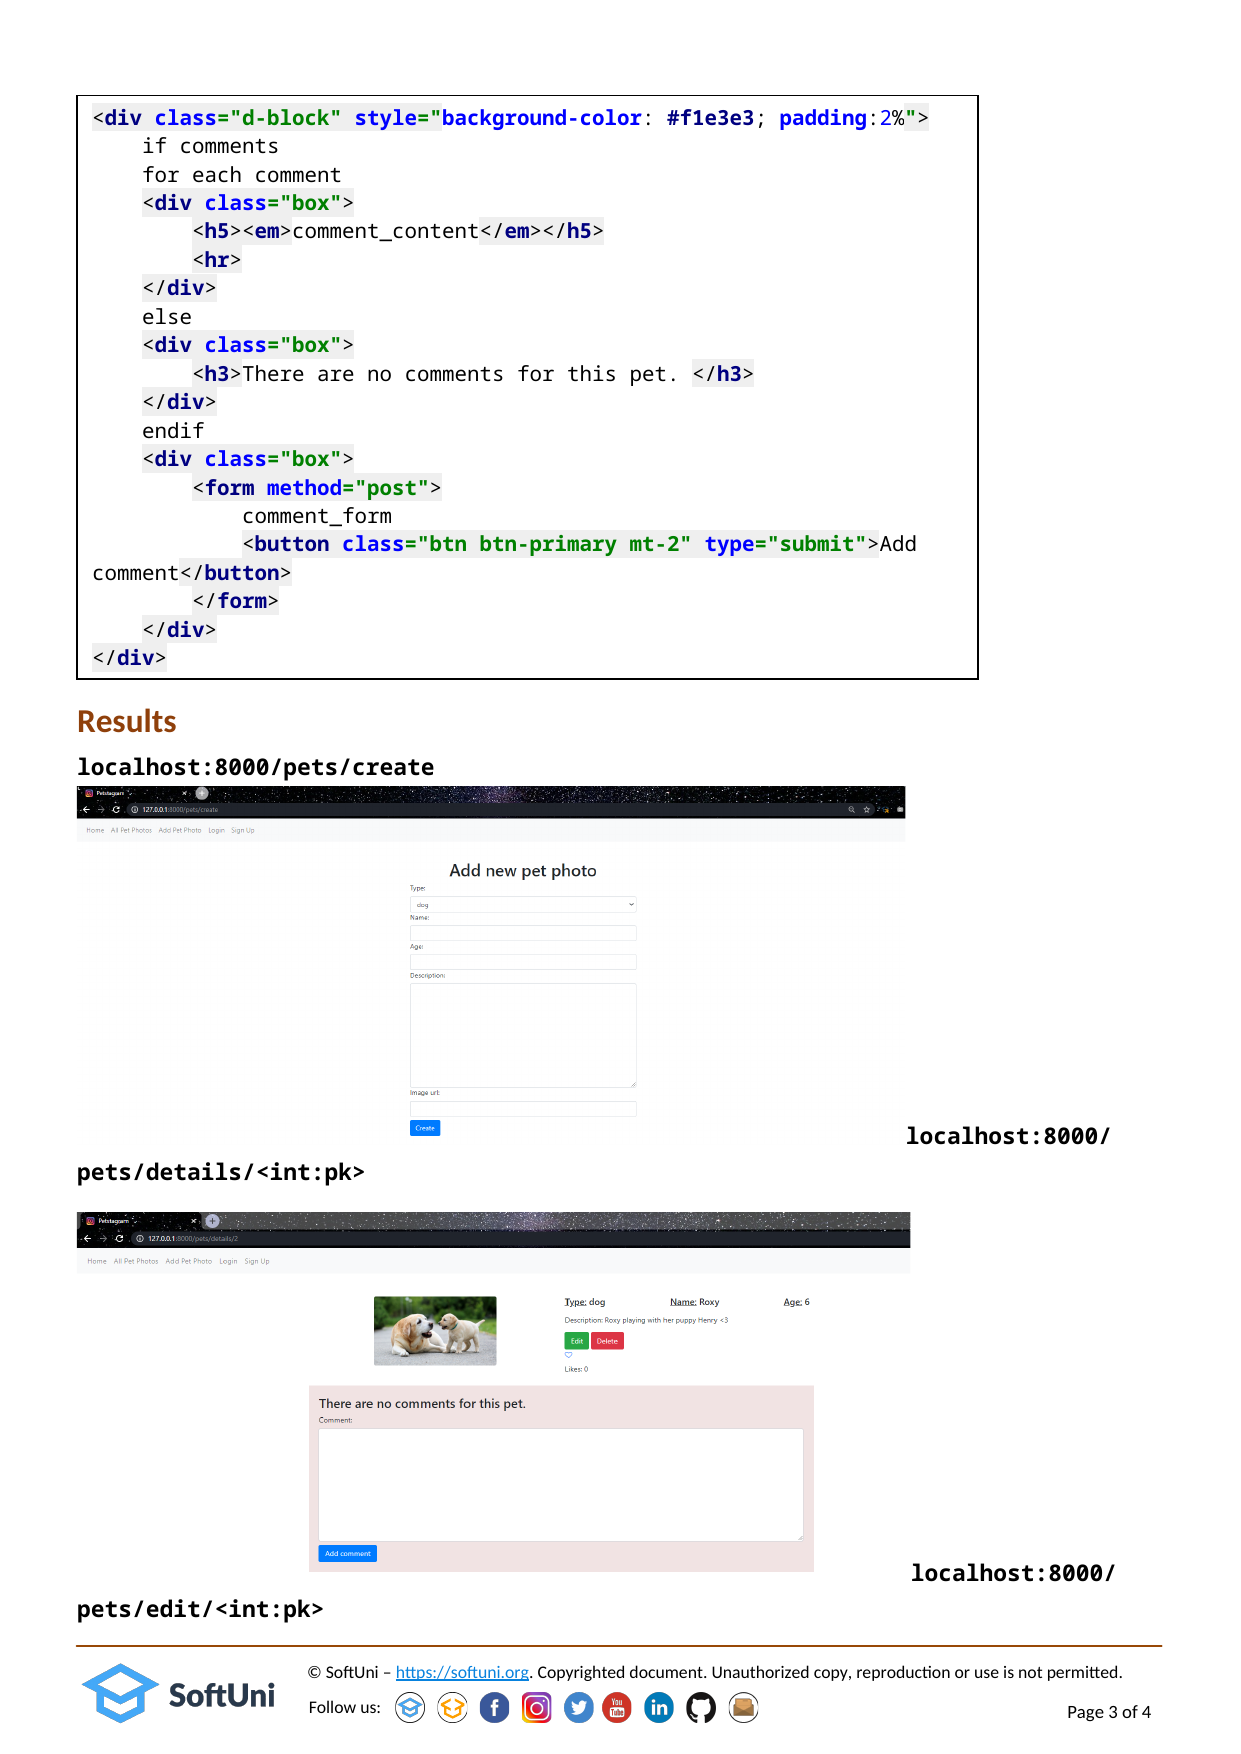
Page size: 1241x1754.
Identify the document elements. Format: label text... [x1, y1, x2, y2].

picture [728, 1692, 759, 1723]
picture [75, 1658, 281, 1729]
picture [76, 1212, 911, 1582]
picture [564, 1692, 594, 1723]
picture [644, 1714, 653, 1723]
picture [395, 1692, 425, 1723]
picture [686, 1692, 716, 1723]
picture [522, 1692, 552, 1723]
picture [658, 1705, 667, 1714]
subtitle Results [77, 700, 1163, 740]
picture [76, 786, 906, 1145]
picture [665, 1692, 674, 1701]
picture [665, 1714, 674, 1723]
picture [602, 1692, 632, 1723]
picture [437, 1692, 468, 1723]
picture [479, 1692, 510, 1723]
picture [644, 1692, 653, 1701]
